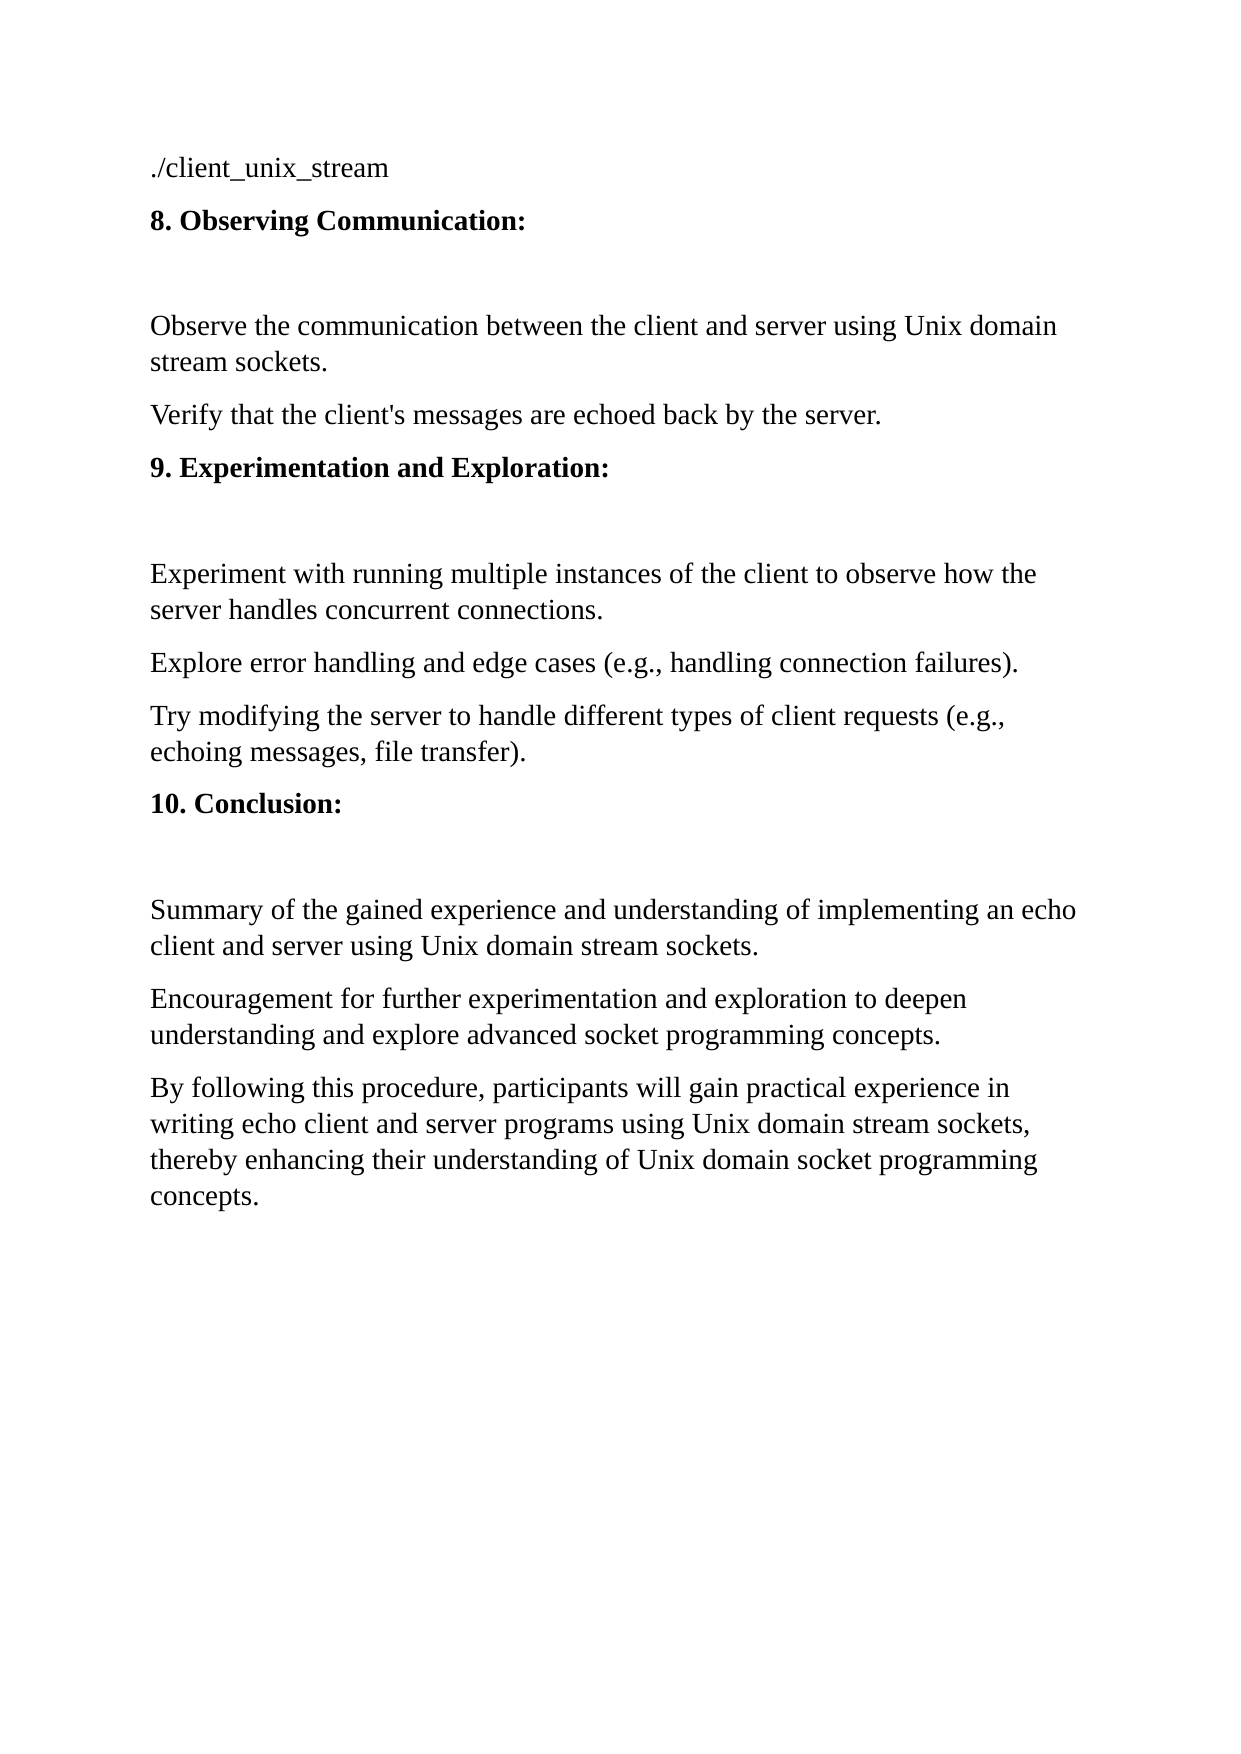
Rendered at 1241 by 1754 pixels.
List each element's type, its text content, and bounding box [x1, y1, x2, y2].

text 10. Conclusion: [150, 787, 1090, 820]
text Experiment with running multiple instances of the client to observe how the server handles concurrent connections. [150, 556, 1090, 626]
text Summary of the gained experience and understanding of implementing an echo client and server using Unix domain stream sockets. [150, 892, 1090, 962]
text 8. Observing Communication: [150, 203, 1090, 236]
text Verify that the client's messages are echoed back by the server. [150, 397, 1090, 431]
text Observe the communication between the client and server using Unix domain stream sockets. [150, 308, 1090, 378]
text Explore error handling and edge cases (e.g., handling connection failures). [150, 645, 1090, 678]
text By following this procedure, participants will gain practical experience in writing echo client and server programs using Unix domain stream sockets, thereby enhancing their understanding of Unix domain socket programming concepts. [150, 1070, 1090, 1212]
text Encouragement for further experimentation and exploration to deepen understanding and explore advanced socket programming concepts. [150, 981, 1090, 1051]
text ./client_unix_stream [150, 150, 1090, 183]
text 9. Experimentation and Exploration: [150, 450, 1090, 484]
text Try modifying the server to handle different types of client requests (e.g., echoing messages, file transfer). [150, 698, 1090, 767]
